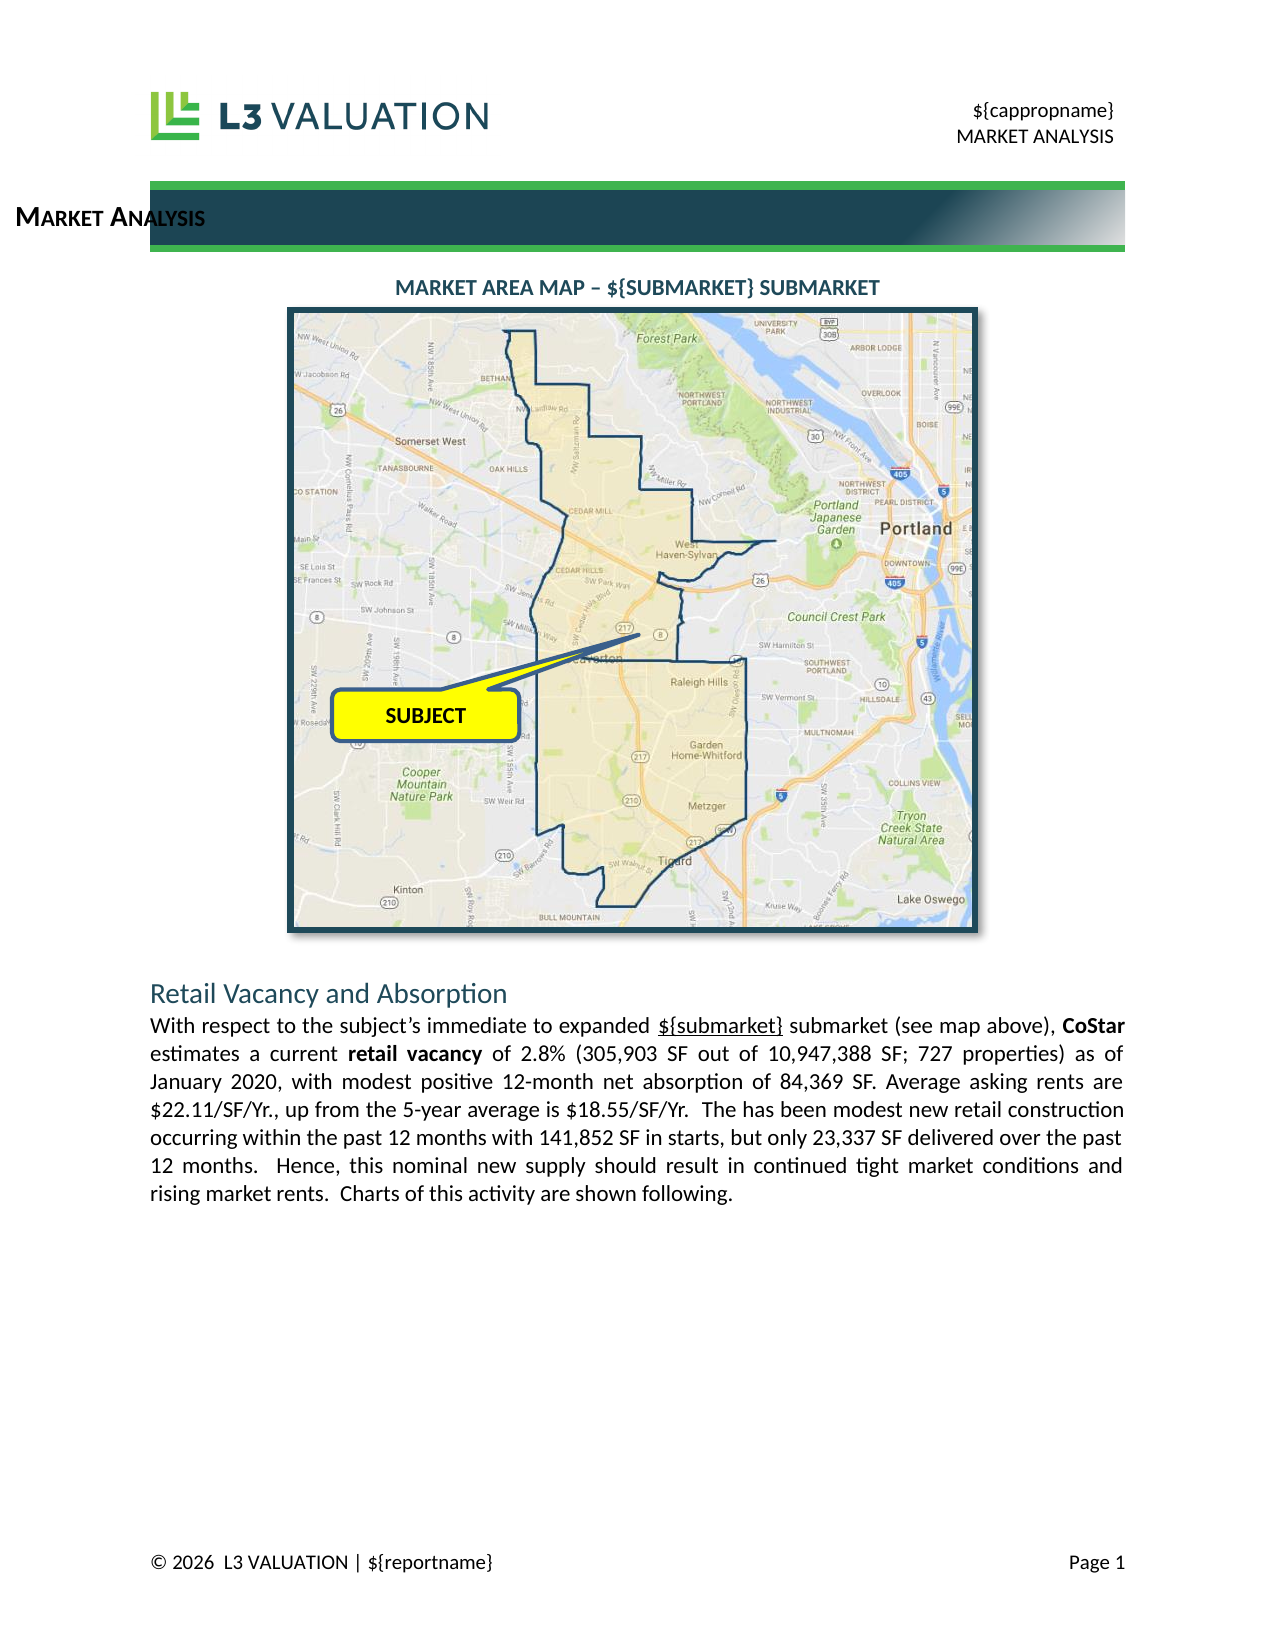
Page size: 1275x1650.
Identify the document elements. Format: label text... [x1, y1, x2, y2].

title Market Area Map – ${submarket} SUBMARKET [150, 273, 1125, 301]
text Retail Vacancy and Absorption [150, 975, 1125, 1011]
picture [294, 313, 972, 927]
text With respect to the subject’s immediate to expanded ${submarket} submarket (see map above), CoStar estimates a current retail vacancy of 2.8% (305,903 SF out of 10,947,388 SF; 727 properties) as of January 2020, with modest positive 12-month net absorption of 84,369 SF. Average asking rents are $22.11/SF/Yr., up from the 5-year average is $18.55/SF/Yr. The has been modest new retail construction occurring within the past 12 months with 141,852 SF in starts, but only 23,337 SF delivered over the past 12 months. Hence, this nominal new supply should result in continued tight market conditions and rising market rents. Charts of this activity are shown following. [150, 1011, 1125, 1207]
picture [135, 75, 502, 156]
